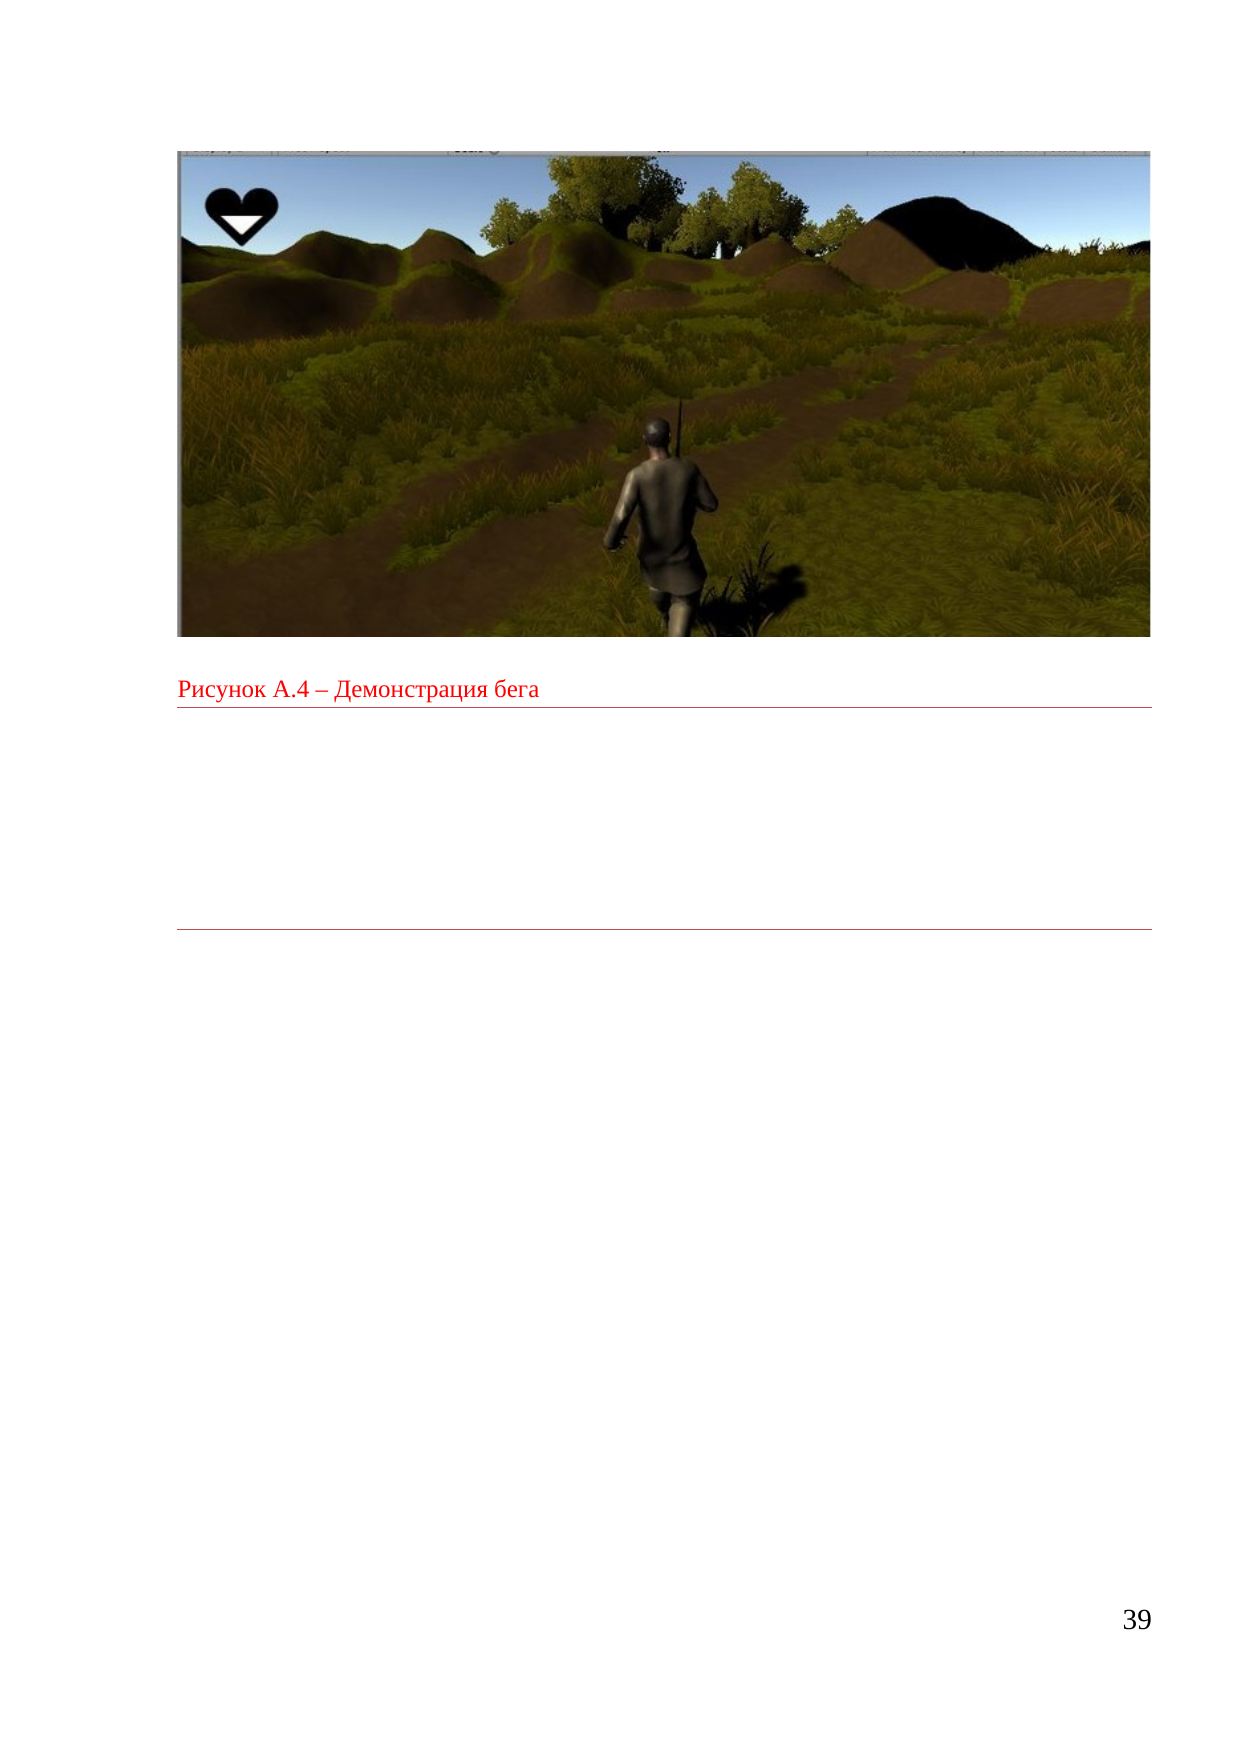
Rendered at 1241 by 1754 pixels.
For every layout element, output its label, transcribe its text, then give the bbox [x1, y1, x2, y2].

subtitle Рисунок A.4 – Демонстрация бега [177, 674, 1152, 707]
picture [177, 151, 1151, 637]
